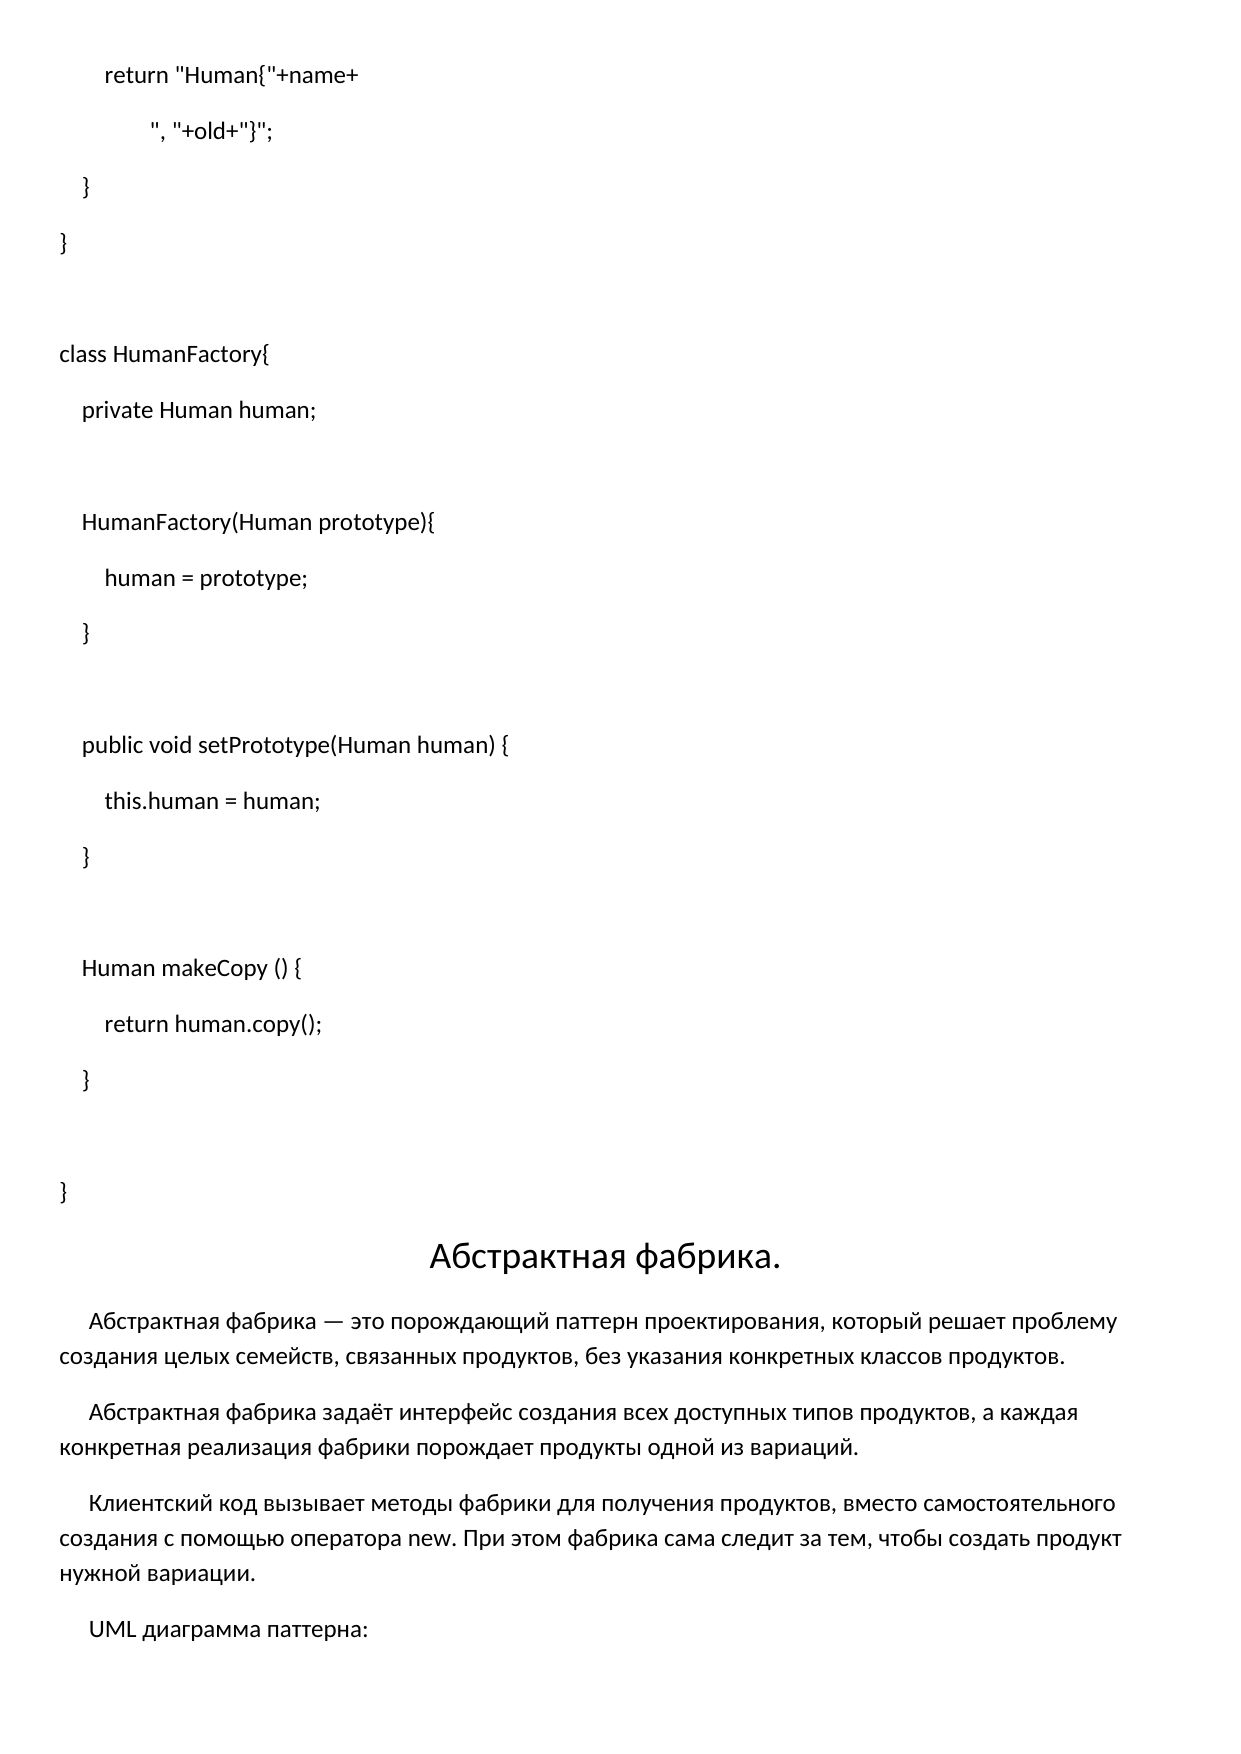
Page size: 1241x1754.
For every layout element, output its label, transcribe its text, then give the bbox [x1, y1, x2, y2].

text } [59, 617, 1152, 648]
text ", "+old+"}"; [59, 115, 1152, 146]
text } [59, 171, 1152, 201]
text return "Human{"+name+ [59, 59, 1152, 90]
text public void setPrototype(Human human) { [59, 729, 1152, 760]
text private Human human; [59, 394, 1152, 425]
text Human makeCopy () { [59, 952, 1152, 983]
text } [59, 841, 1152, 871]
text Клиентский код вызывает методы фабрики для получения продуктов, вместо самостоятельного создания с помощью оператора new. При этом фабрика сама следит за тем, чтобы создать продукт нужной вариации. [59, 1487, 1152, 1587]
text } [59, 1176, 1152, 1206]
text Абстрактная фабрика задаёт интерфейс создания всех доступных типов продуктов, а каждая конкретная реализация фабрики порождает продукты одной из вариаций. [59, 1396, 1152, 1462]
text HumanFactory(Human prototype){ [59, 506, 1152, 536]
text human = prototype; [59, 562, 1152, 592]
text } [59, 227, 1152, 257]
text Абстрактная фабрика. [59, 1232, 1152, 1277]
text Абстрактная фабрика — это порождающий паттерн проектирования, который решает проблему создания целых семейств, связанных продуктов, без указания конкретных классов продуктов. [59, 1305, 1152, 1371]
text class HumanFactory{ [59, 338, 1152, 369]
text } [59, 1064, 1152, 1095]
text UML диаграмма паттерна: [59, 1613, 1152, 1643]
text return human.copy(); [59, 1008, 1152, 1039]
text this.human = human; [59, 785, 1152, 816]
